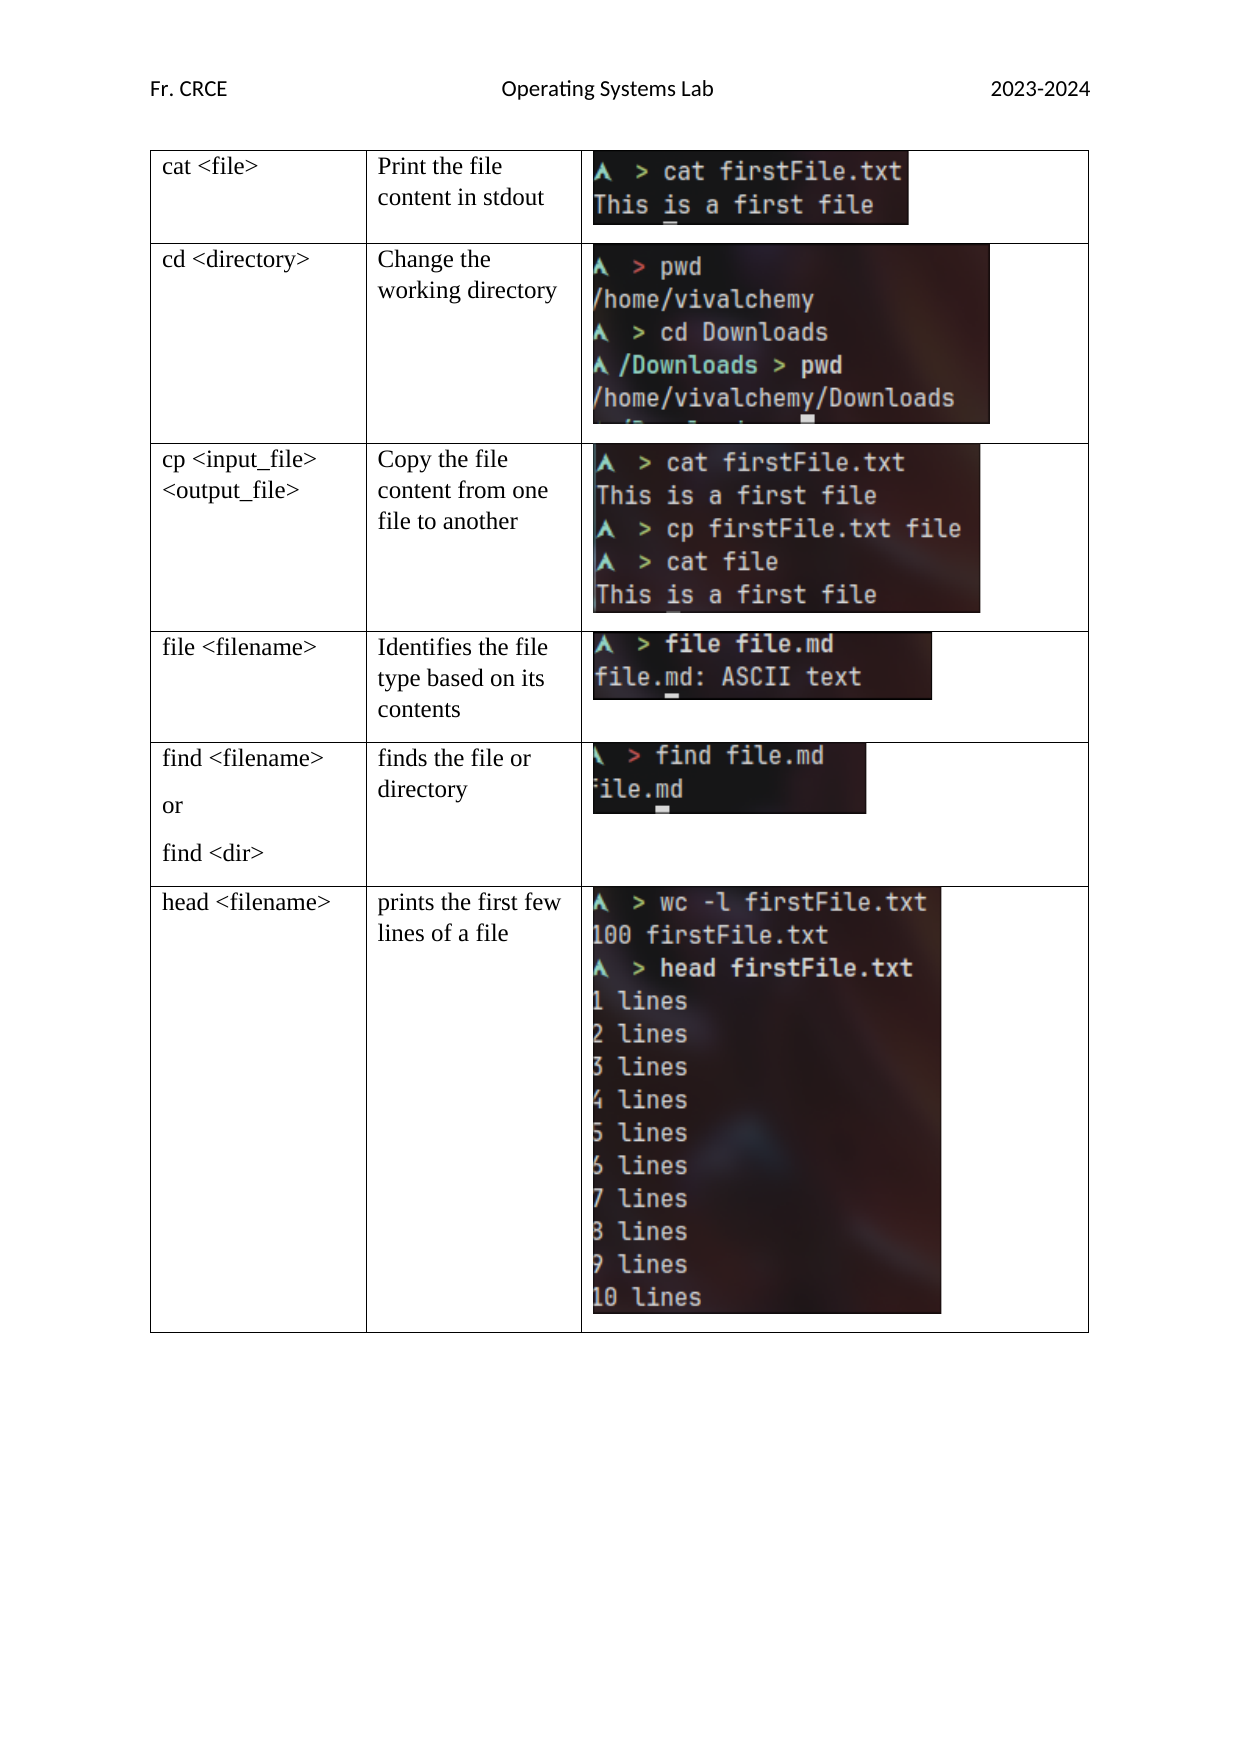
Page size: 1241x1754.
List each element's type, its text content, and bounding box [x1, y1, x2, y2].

table_cell finds the file or directory [367, 743, 581, 886]
table_cell find <filename> or find <dir> [151, 743, 366, 886]
table_cell cat <file> [151, 151, 366, 243]
table_cell cp <input_file> <output_file> [151, 444, 366, 631]
picture [593, 244, 990, 424]
picture [593, 632, 933, 700]
table_cell [582, 887, 1088, 1332]
table_cell Print the file content in stdout [367, 151, 581, 243]
table_cell [582, 632, 1088, 742]
table_cell [582, 444, 1088, 631]
table_cell Copy the file content from one file to another [367, 444, 581, 631]
table_cell Change the working directory [367, 244, 581, 443]
picture [593, 886, 942, 1314]
table_cell Identifies the file type based on its contents [367, 632, 581, 742]
table_cell [582, 244, 1088, 443]
table_cell cd <directory> [151, 244, 366, 443]
table_cell file <filename> [151, 632, 366, 742]
table_cell [582, 743, 1088, 886]
picture [593, 443, 981, 613]
picture [593, 742, 867, 814]
table_cell head <filename> [151, 887, 366, 1332]
table_cell [582, 151, 1088, 243]
picture [593, 151, 909, 225]
table_cell prints the first few lines of a file [367, 887, 581, 1332]
